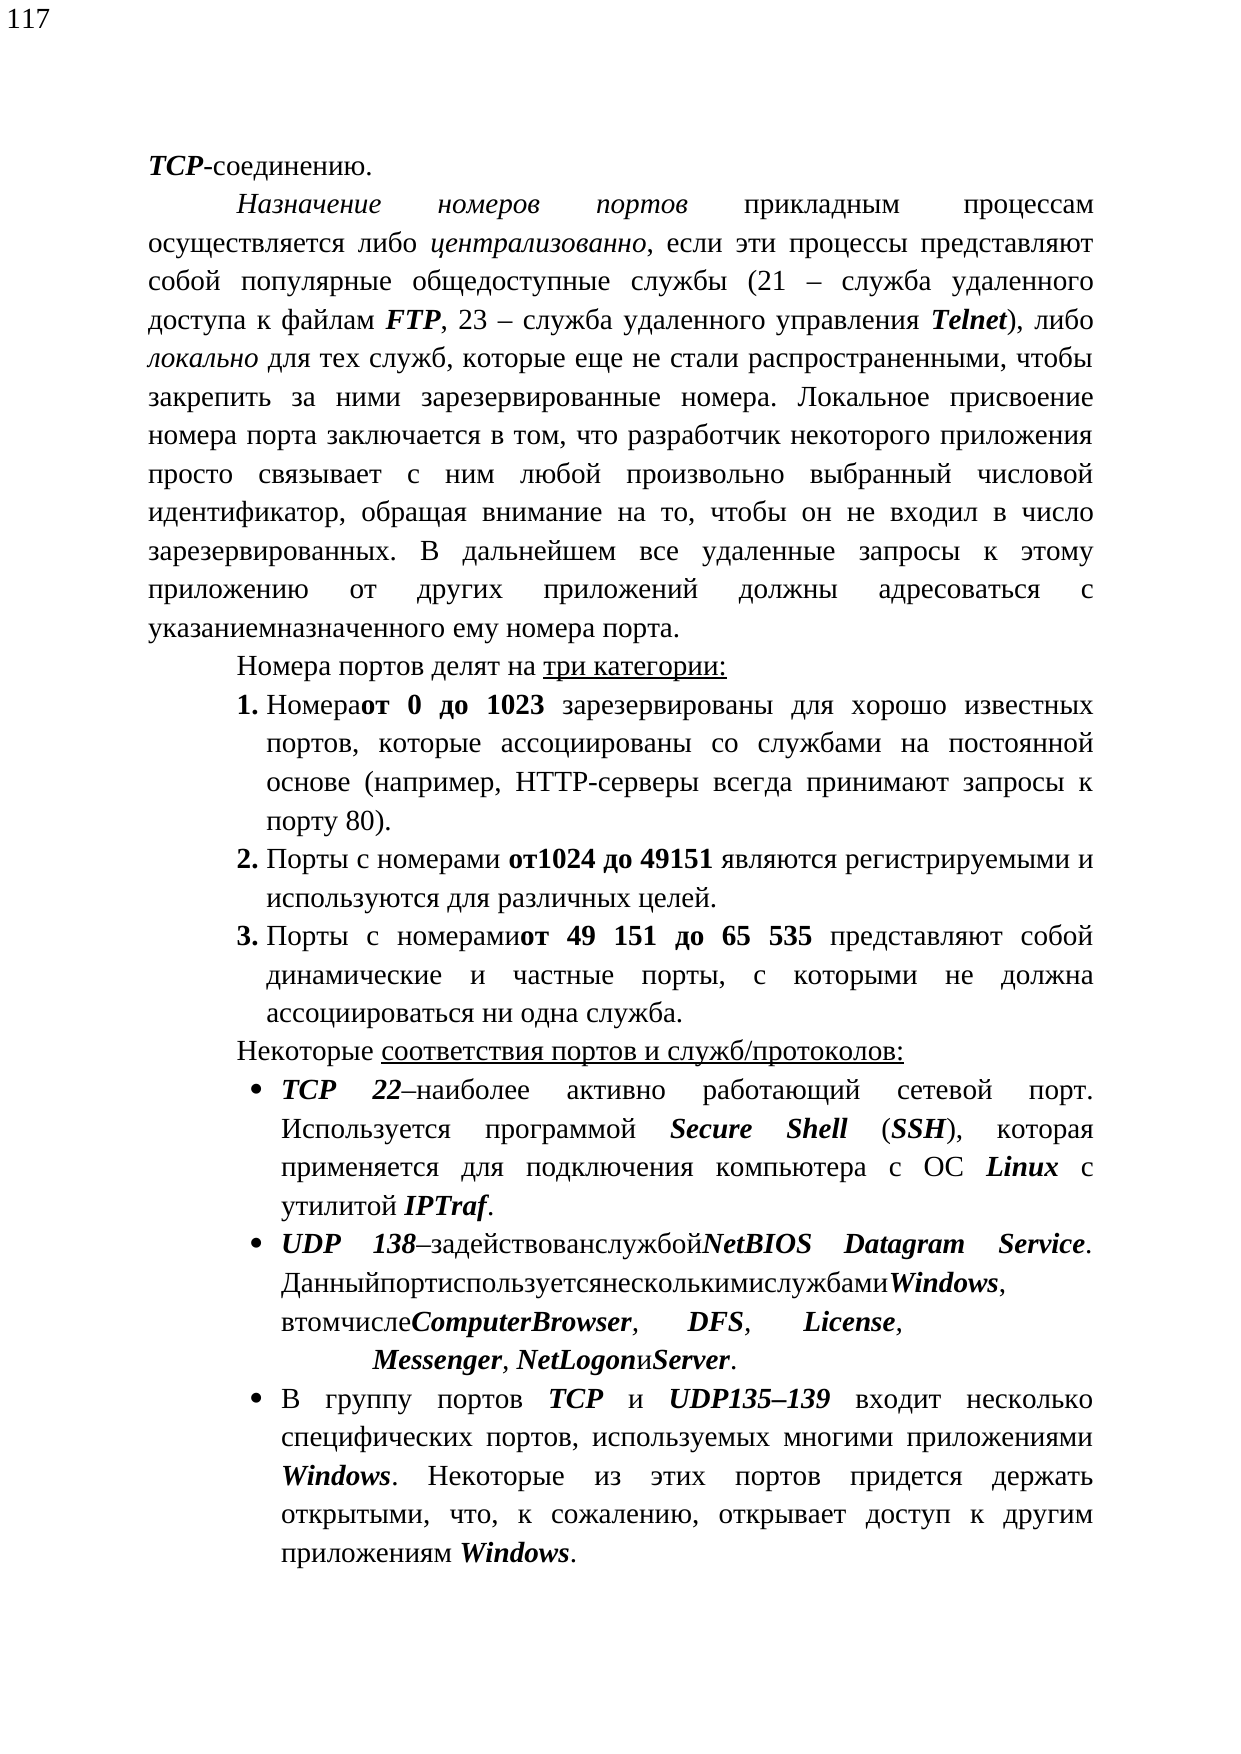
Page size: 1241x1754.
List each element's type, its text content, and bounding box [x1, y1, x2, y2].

list UDP 138–задействованслужбойNetBIOS Datagram Service. ДанныйпортиспользуетсянесколькимислужбамиWindows, втомчислеComputerBrowser, DFS, License, Messenger, NetLogonиServer. [251, 1226, 1094, 1376]
list Порты с номерамиот 49 151 до 65 535 представляют собой динамические и частные порты, с которыми не должна ассоциироваться ни одна служба. [236, 918, 1093, 1029]
text Назначение номеров портов прикладным процессам осуществляется либо централизованно, если эти процессы представляют собой популярные общедоступные службы (21 – служба удаленного доступа к файлам FTP, 23 – служба удаленного управления Telnet), либо локально для тех служб, которые еще не стали распространенными, чтобы закрепить за ними зарезервированные номера. Локальное присвоение номера порта заключается в том, что разработчик некоторого приложения просто связывает с ним любой произвольно выбранный числовой идентификатор, обращая внимание на то, чтобы он не входил в число зарезервированных. В дальнейшем все удаленные запросы к этому приложению от других приложений должны адресоваться с указаниемназначенного ему номера порта. [148, 186, 1094, 644]
text Некоторые соответствия портов и служб/протоколов: [236, 1034, 1165, 1067]
list В группу портов TCP и UDP135–139 входит несколько специфических портов, используемых многими приложениями Windows. Некоторые из этих портов придется держать открытыми, что, к сожалению, открывает доступ к другим приложениям Windows. [251, 1381, 1094, 1568]
list Порты с номерами от1024 до 49151 являются регистрируемыми и используются для различных целей. [236, 841, 1093, 913]
text Номера портов делят на три категории: [236, 649, 1165, 682]
list TCP 22–наиболее активно работающий сетевой порт. Используется программой Secure Shell (SSH), которая применяется для подключения компьютера с ОС Linux с утилитой IPTraf. [251, 1072, 1094, 1221]
list Номераот 0 до 1023 зарезервированы для хорошо известных портов, которые ассоциированы со службами на постоянной основе (например, HTTP-серверы всегда принимают запросы к порту 80). [236, 687, 1093, 836]
text ТСР-соединению. [148, 148, 1165, 181]
